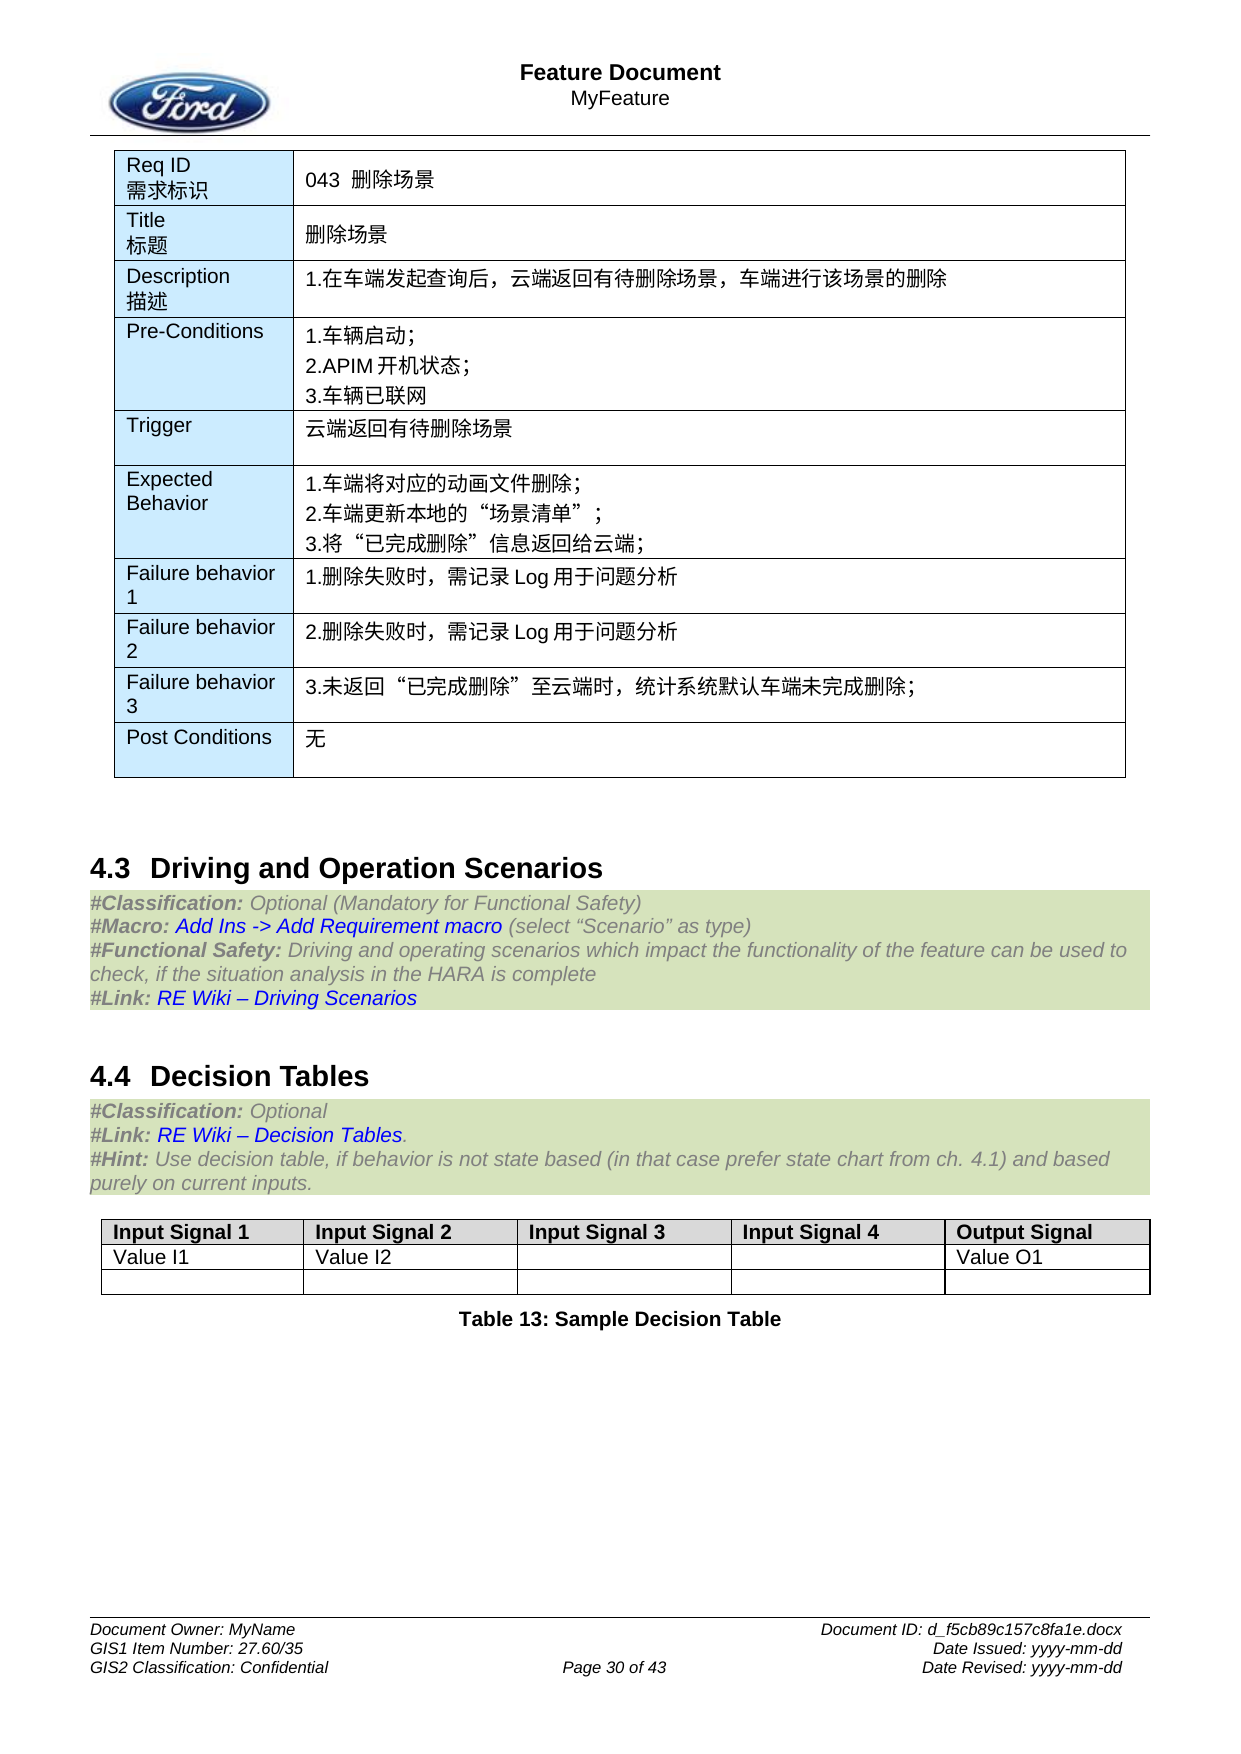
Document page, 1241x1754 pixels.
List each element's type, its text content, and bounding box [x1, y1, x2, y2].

table_cell [102, 1270, 303, 1294]
table_header Output Signal [946, 1220, 1149, 1244]
table_cell [518, 1245, 731, 1269]
table_cell 1.在车端发起查询后，云端返回有待删除场景，车端进行该场景的删除 [294, 261, 1125, 317]
table_cell Value I2 [304, 1245, 517, 1269]
text Table 13: Sample Decision Table [90, 1307, 1150, 1331]
table_cell Value O1 [946, 1245, 1149, 1269]
table_cell [304, 1270, 517, 1294]
table_header 043 删除场景 [294, 151, 1125, 205]
table_cell [518, 1270, 731, 1294]
table_cell Trigger [115, 411, 293, 465]
table_cell Value I1 [102, 1245, 303, 1269]
text #Classification: Optional (Mandatory for Functional Safety) [90, 890, 1150, 914]
table_cell 无 [294, 723, 1125, 777]
table_header Req ID 需求标识 [115, 151, 293, 205]
table_cell 1.车端将对应的动画文件删除； 2.车端更新本地的“场景清单”； 3.将“已完成删除”信息返回给云端； [294, 466, 1125, 558]
table_cell 云端返回有待删除场景 [294, 411, 1125, 465]
text #Classification: Optional [90, 1099, 1150, 1123]
picture [89, 53, 290, 154]
subtitle Driving and Operation Scenarios [90, 851, 1150, 884]
table_header Input Signal 3 [518, 1220, 731, 1244]
table_cell 3.未返回“已完成删除”至云端时，统计系统默认车端未完成删除； [294, 668, 1125, 722]
table_cell [732, 1270, 944, 1294]
subtitle Decision Tables [90, 1059, 1150, 1093]
table_cell Title 标题 [115, 206, 293, 260]
text #Link: RE Wiki – Driving Scenarios [90, 986, 1150, 1010]
table_cell Description 描述 [115, 261, 293, 317]
table_header Input Signal 1 [102, 1220, 303, 1244]
table_cell Expected Behavior [115, 466, 293, 558]
table_cell Pre-Conditions [115, 318, 293, 410]
text #Functional Safety: Driving and operating scenarios which impact the functionality of the feature can be used to check, if the situation analysis in the HARA is complete [90, 938, 1150, 986]
table_cell Failure behavior 2 [115, 614, 293, 667]
table_cell Post Conditions [115, 723, 293, 777]
text #Link: RE Wiki – Decision Tables. [90, 1123, 1150, 1147]
table_cell 1.车辆启动； 2.APIM开机状态； 3.车辆已联网 [294, 318, 1125, 410]
table_cell Failure behavior 1 [115, 559, 293, 613]
table_cell 删除场景 [294, 206, 1125, 260]
table_cell [946, 1270, 1149, 1294]
table_header Input Signal 4 [732, 1220, 944, 1244]
table_cell Failure behavior 3 [115, 668, 293, 722]
table_cell [732, 1245, 944, 1269]
text #Macro: Add Ins -> Add Requirement macro (select “Scenario” as type) [90, 914, 1150, 938]
table_cell 2.删除失败时，需记录Log用于问题分析 [294, 614, 1125, 667]
table_header Input Signal 2 [304, 1220, 517, 1244]
table_cell 1.删除失败时，需记录Log用于问题分析 [294, 559, 1125, 613]
text #Hint: Use decision table, if behavior is not state based (in that case prefer state chart from ch. 4.1) and based purely on current inputs. [90, 1147, 1150, 1195]
